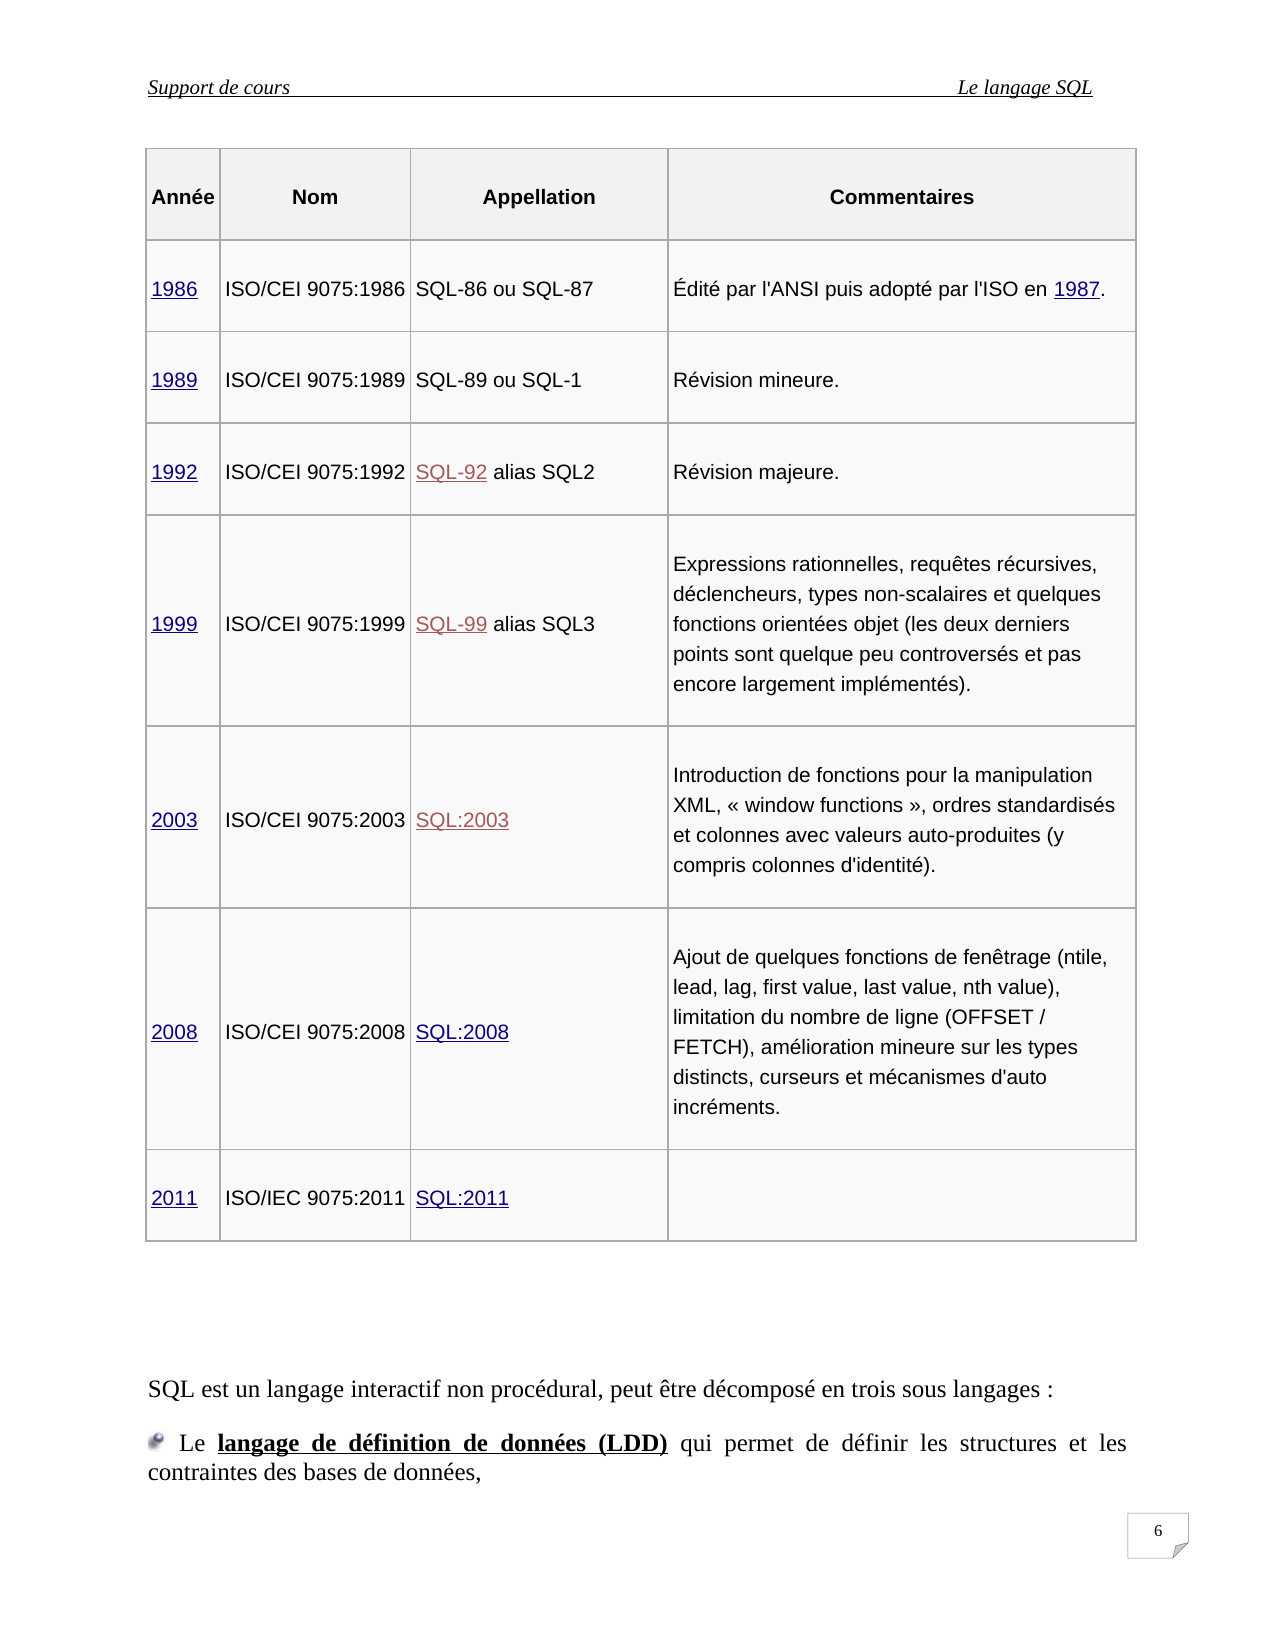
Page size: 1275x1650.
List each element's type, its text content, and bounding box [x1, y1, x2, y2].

table_cell SQL-89 ou SQL-1 [411, 332, 667, 422]
text SQL est un langage interactif non procédural, peut être décomposé en trois sous langages : [148, 1374, 1127, 1403]
table_cell 1992 [147, 424, 219, 514]
table_header Année [147, 149, 219, 239]
table_cell SQL:2011 [411, 1150, 667, 1240]
table_cell [669, 1150, 1135, 1240]
table_cell Révision majeure. [669, 424, 1135, 514]
table_cell 2011 [147, 1150, 219, 1240]
table_cell Expressions rationnelles, requêtes récursives, déclencheurs, types non-scalaires et quelques fonctions orientées objet (les deux derniers points sont quelque peu controversés et pas encore largement implémentés). [669, 516, 1135, 725]
table_header Appellation [411, 149, 667, 239]
table_cell 2003 [147, 727, 219, 907]
table_cell Révision mineure. [669, 332, 1135, 422]
table_cell ISO/CEI 9075:1999 [221, 516, 410, 725]
table_header Commentaires [669, 149, 1135, 239]
table_cell 1999 [147, 516, 219, 725]
table_cell SQL-86 ou SQL-87 [411, 241, 667, 331]
table_cell SQL-99 alias SQL3 [411, 516, 667, 725]
table_cell ISO/CEI 9075:1989 [221, 332, 410, 422]
table_cell ISO/CEI 9075:2008 [221, 909, 410, 1148]
table_cell ISO/CEI 9075:2003 [221, 727, 410, 907]
text Le langage de définition de données (LDD) qui permet de définir les structures et les contraintes des bases de données, [148, 1428, 1127, 1485]
table_cell SQL-92 alias SQL2 [411, 424, 667, 514]
table_cell Ajout de quelques fonctions de fenêtrage (ntile, lead, lag, first value, last value, nth value), limitation du nombre de ligne (OFFSET / FETCH), amélioration mineure sur les types distincts, curseurs et mécanismes d'auto incréments. [669, 909, 1135, 1148]
table_cell Introduction de fonctions pour la manipulation XML, « window functions », ordres standardisés et colonnes avec valeurs auto-produites (y compris colonnes d'identité). [669, 727, 1135, 907]
table_cell SQL:2008 [411, 909, 667, 1148]
table_cell ISO/CEI 9075:1992 [221, 424, 410, 514]
table_header Nom [221, 149, 410, 239]
table_cell ISO/CEI 9075:1986 [221, 241, 410, 331]
table_cell 1986 [147, 241, 219, 331]
picture [147, 1429, 167, 1452]
table_cell Édité par l'ANSI puis adopté par l'ISO en 1987. [669, 241, 1135, 331]
table_cell ISO/IEC 9075:2011 [221, 1150, 410, 1240]
table_cell SQL:2003 [411, 727, 667, 907]
table_cell 2008 [147, 909, 219, 1148]
table_cell 1989 [147, 332, 219, 422]
